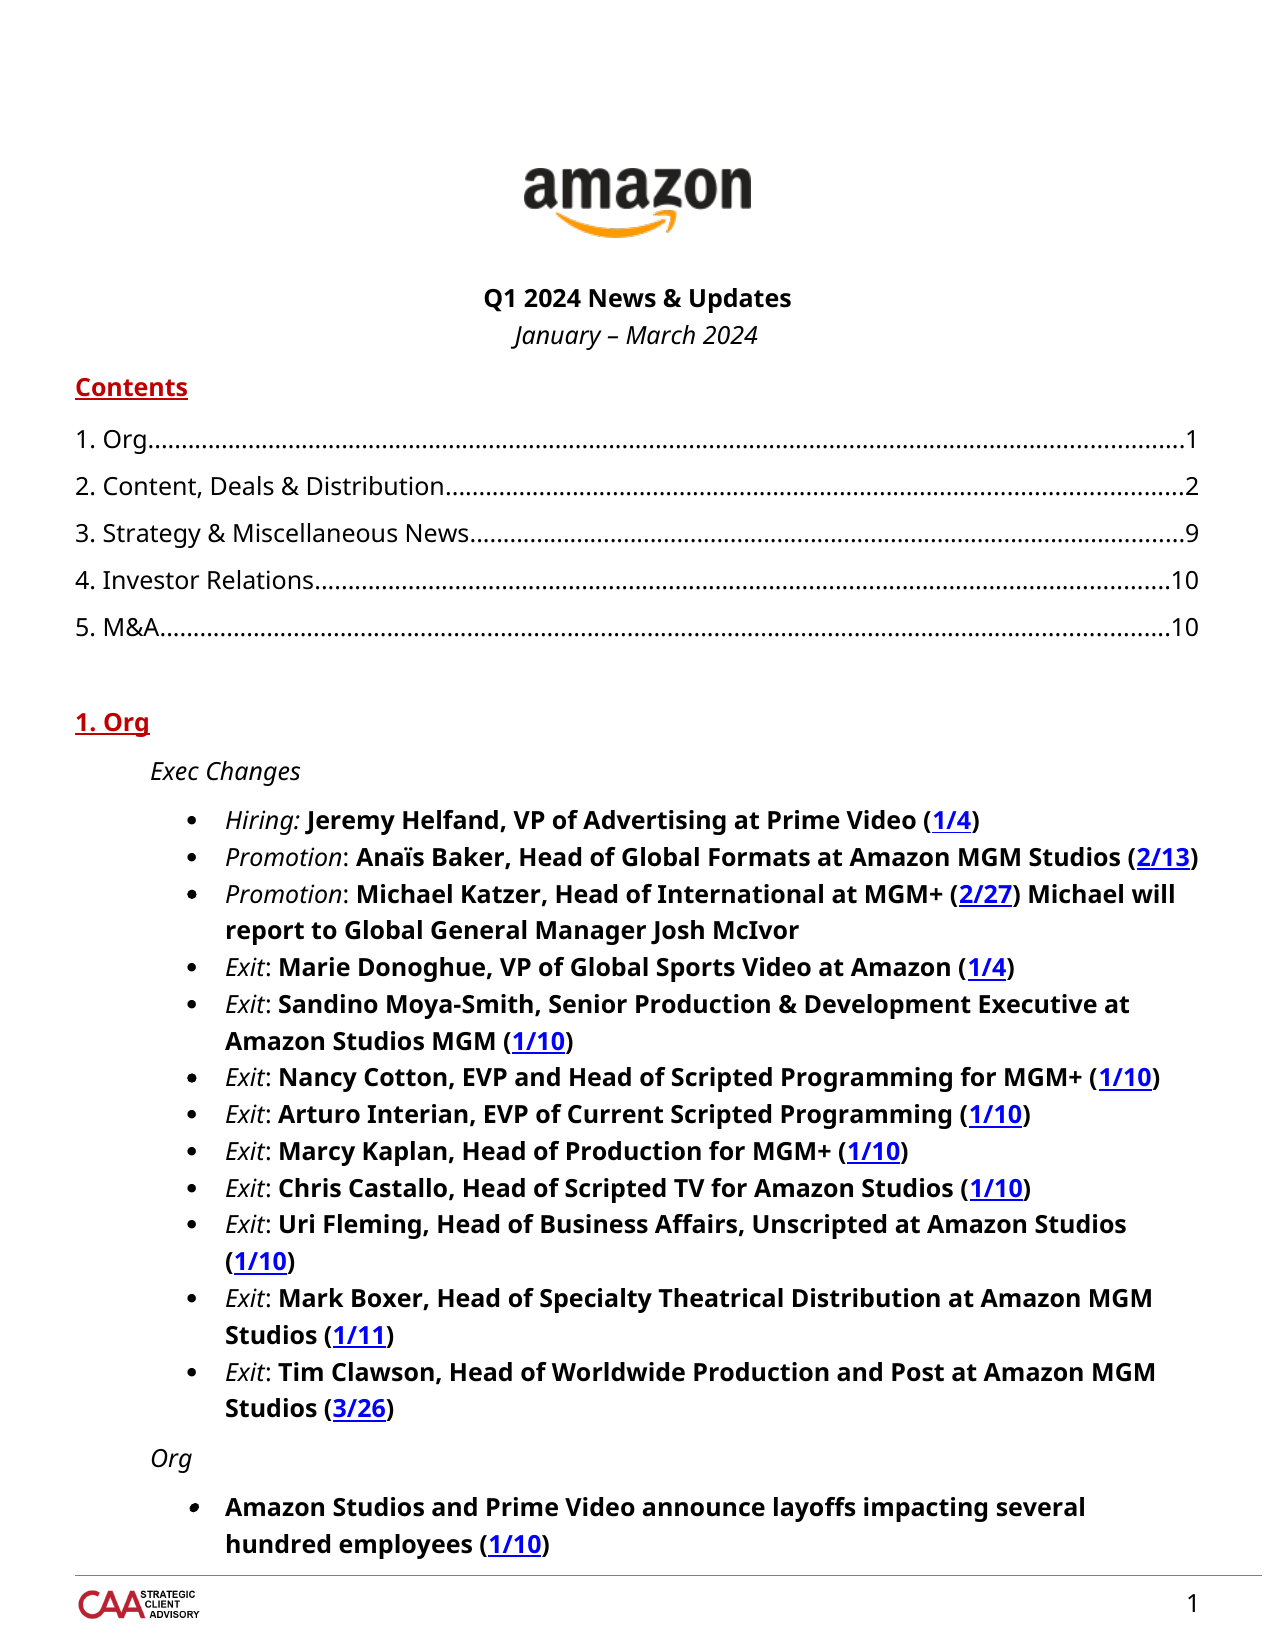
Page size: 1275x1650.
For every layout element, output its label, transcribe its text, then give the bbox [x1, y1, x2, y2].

text 2. Content, Deals & Distribution 2 [75, 468, 1200, 502]
list Promotion: Anaïs Baker, Head of Global Formats at Amazon MGM Studios (2/13) [187, 839, 1200, 873]
list Exit: Nancy Cotton, EVP and Head of Scripted Programming for MGM+ (1/10) [187, 1060, 1200, 1094]
text 4. Investor Relations 10 [75, 563, 1200, 597]
list Promotion: Michael Katzer, Head of International at MGM+ (2/27) Michael will report to Global General Manager Josh McIvor [187, 876, 1200, 947]
text Org [75, 1440, 1200, 1474]
text Exec Changes [75, 753, 1200, 787]
list Exit: Tim Clawson, Head of Worldwide Production and Post at Amazon MGM Studios (3/26) [187, 1354, 1200, 1425]
text 3. Strategy & Miscellaneous News 9 [75, 516, 1200, 550]
list Exit: Marcy Kaplan, Head of Production for MGM+ (1/10) [187, 1134, 1200, 1168]
text Q1 2024 News & Updates January – March 2024 [75, 281, 1200, 352]
text 5. M&A 10 [75, 610, 1200, 644]
picture [524, 168, 751, 238]
list Exit: Chris Castallo, Head of Scripted TV for Amazon Studios (1/10) [187, 1170, 1200, 1204]
list Exit: Arturo Interian, EVP of Current Scripted Programming (1/10) [187, 1097, 1200, 1131]
text Contents [75, 369, 1200, 403]
picture [75, 1586, 215, 1626]
subtitle 1. Org [75, 704, 1200, 738]
list Exit: Marie Donoghue, VP of Global Sports Video at Amazon (1/4) [187, 950, 1200, 984]
list Exit: Sandino Moya-Smith, Senior Production & Development Executive at Amazon Studios MGM (1/10) [187, 987, 1200, 1057]
list Amazon Studios and Prime Video announce layoffs impacting several hundred employees (1/10) [187, 1489, 1200, 1560]
text 1. Org 1 [75, 421, 1200, 455]
list Exit: Uri Fleming, Head of Business Affairs, Unscripted at Amazon Studios (1/10) [187, 1207, 1200, 1278]
list Exit: Mark Boxer, Head of Specialty Theatrical Distribution at Amazon MGM Studios (1/11) [187, 1281, 1200, 1352]
list Hiring: Jeremy Helfand, VP of Advertising at Prime Video (1/4) [187, 803, 1200, 837]
